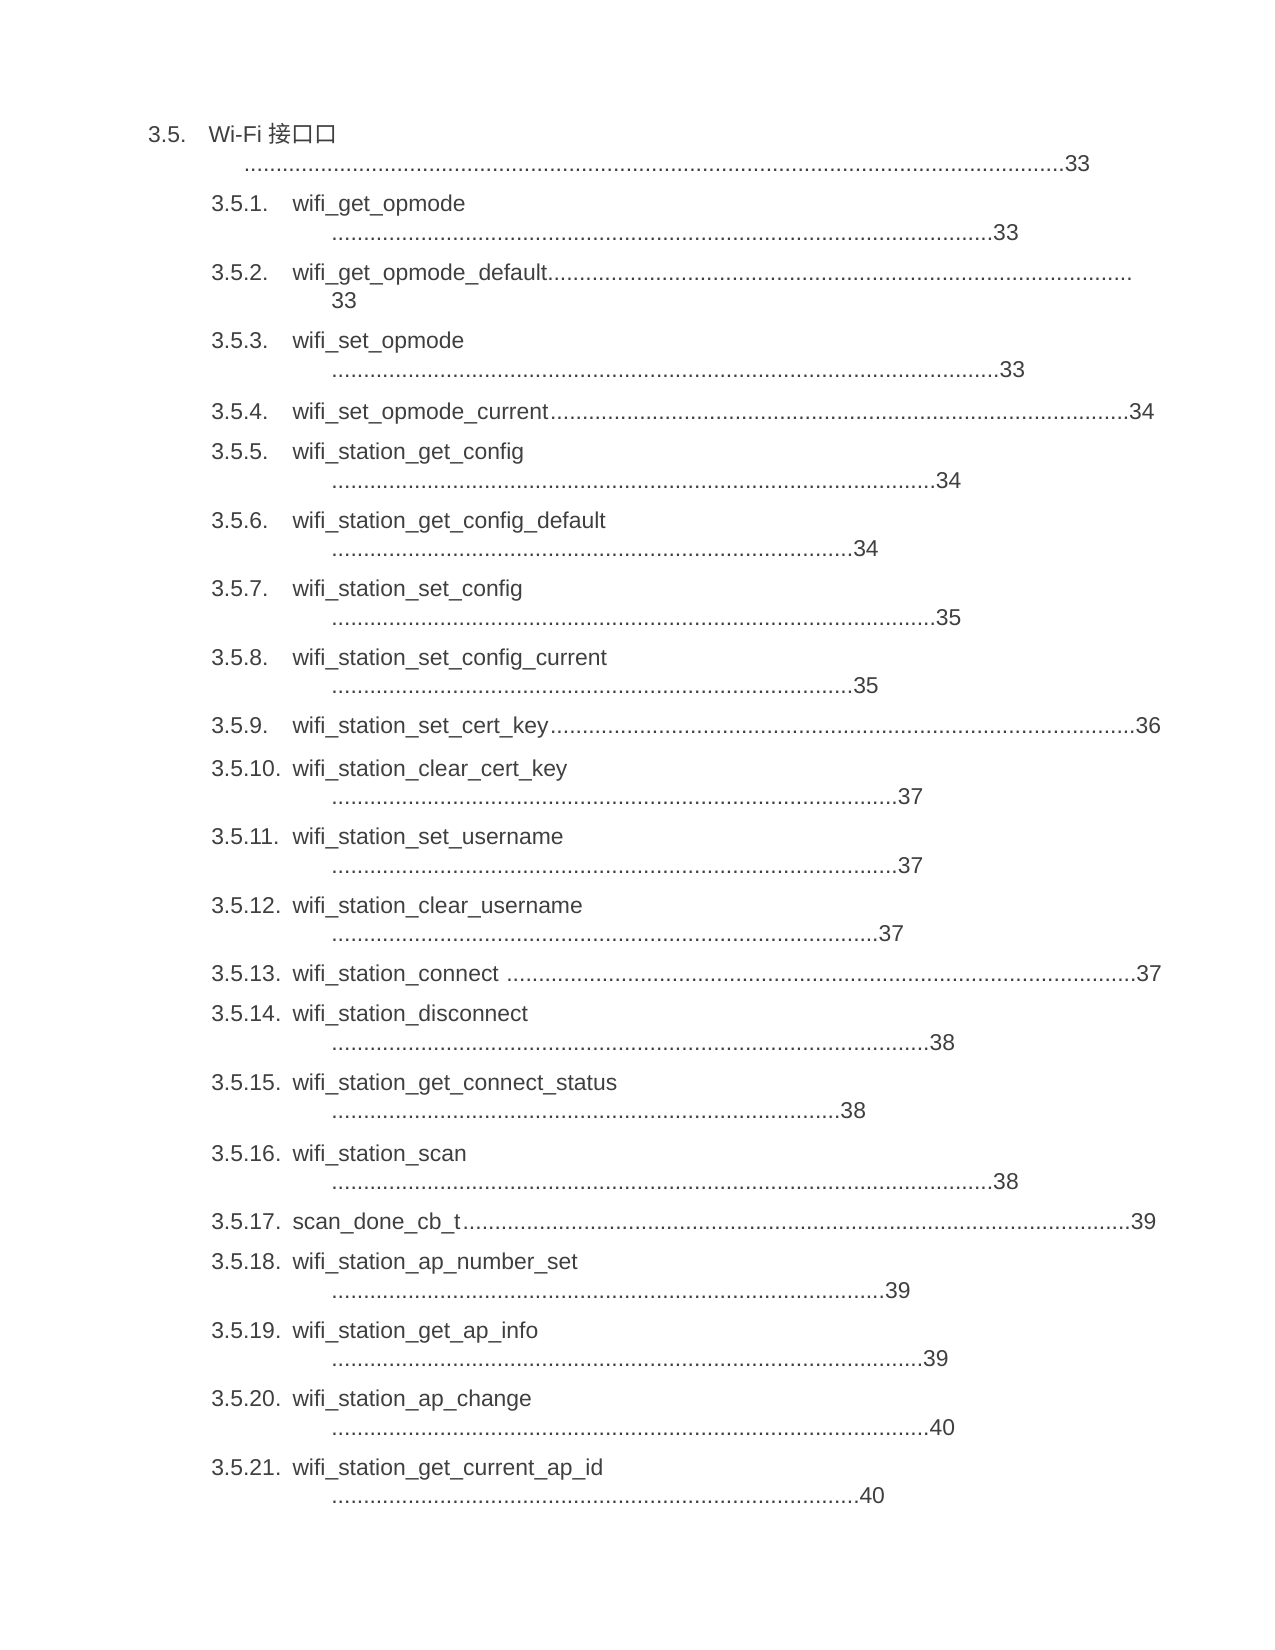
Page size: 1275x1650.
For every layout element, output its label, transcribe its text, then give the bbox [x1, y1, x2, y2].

list wifi_station_get_current_ap_id ...................................................................................40 [211, 1454, 1164, 1509]
list wifi_station_ap_change ..............................................................................................40 [211, 1385, 1164, 1440]
list wifi_station_set_config ...............................................................................................35 [211, 575, 1164, 630]
list wifi_station_set_username .........................................................................................37 [211, 823, 1164, 878]
list wifi_set_opmode_current ...........................................................................................34 [211, 398, 1164, 424]
list wifi_station_ap_number_set .......................................................................................39 [211, 1248, 1164, 1303]
list wifi_station_scan ........................................................................................................38 [211, 1140, 1164, 1194]
list wifi_station_clear_cert_key .........................................................................................37 [211, 755, 1164, 809]
list wifi_get_opmode ........................................................................................................33 [211, 190, 1164, 245]
list wifi_station_get_config ...............................................................................................34 [211, 438, 1164, 493]
list wifi_set_opmode .........................................................................................................33 [211, 327, 1164, 382]
list wifi_station_disconnect ..............................................................................................38 [211, 1000, 1164, 1055]
list wifi_station_set_config_current ..................................................................................35 [211, 644, 1164, 699]
list wifi_station_connect ...................................................................................................37 [211, 960, 1164, 987]
list wifi_station_get_connect_status ................................................................................38 [211, 1069, 1164, 1124]
list wifi_station_clear_username ......................................................................................37 [211, 892, 1164, 947]
list wifi_station_get_ap_info .............................................................................................39 [211, 1317, 1164, 1372]
list wifi_station_get_config_default ..................................................................................34 [211, 507, 1164, 562]
list Wi-Fi 接⼝口 .................................................................................................................................33 [148, 120, 1164, 177]
list wifi_station_set_cert_key ............................................................................................36 [211, 712, 1164, 739]
list scan_done_cb_t .........................................................................................................39 [211, 1208, 1164, 1234]
list wifi_get_opmode_default............................................................................................ 33 [211, 259, 1164, 314]
